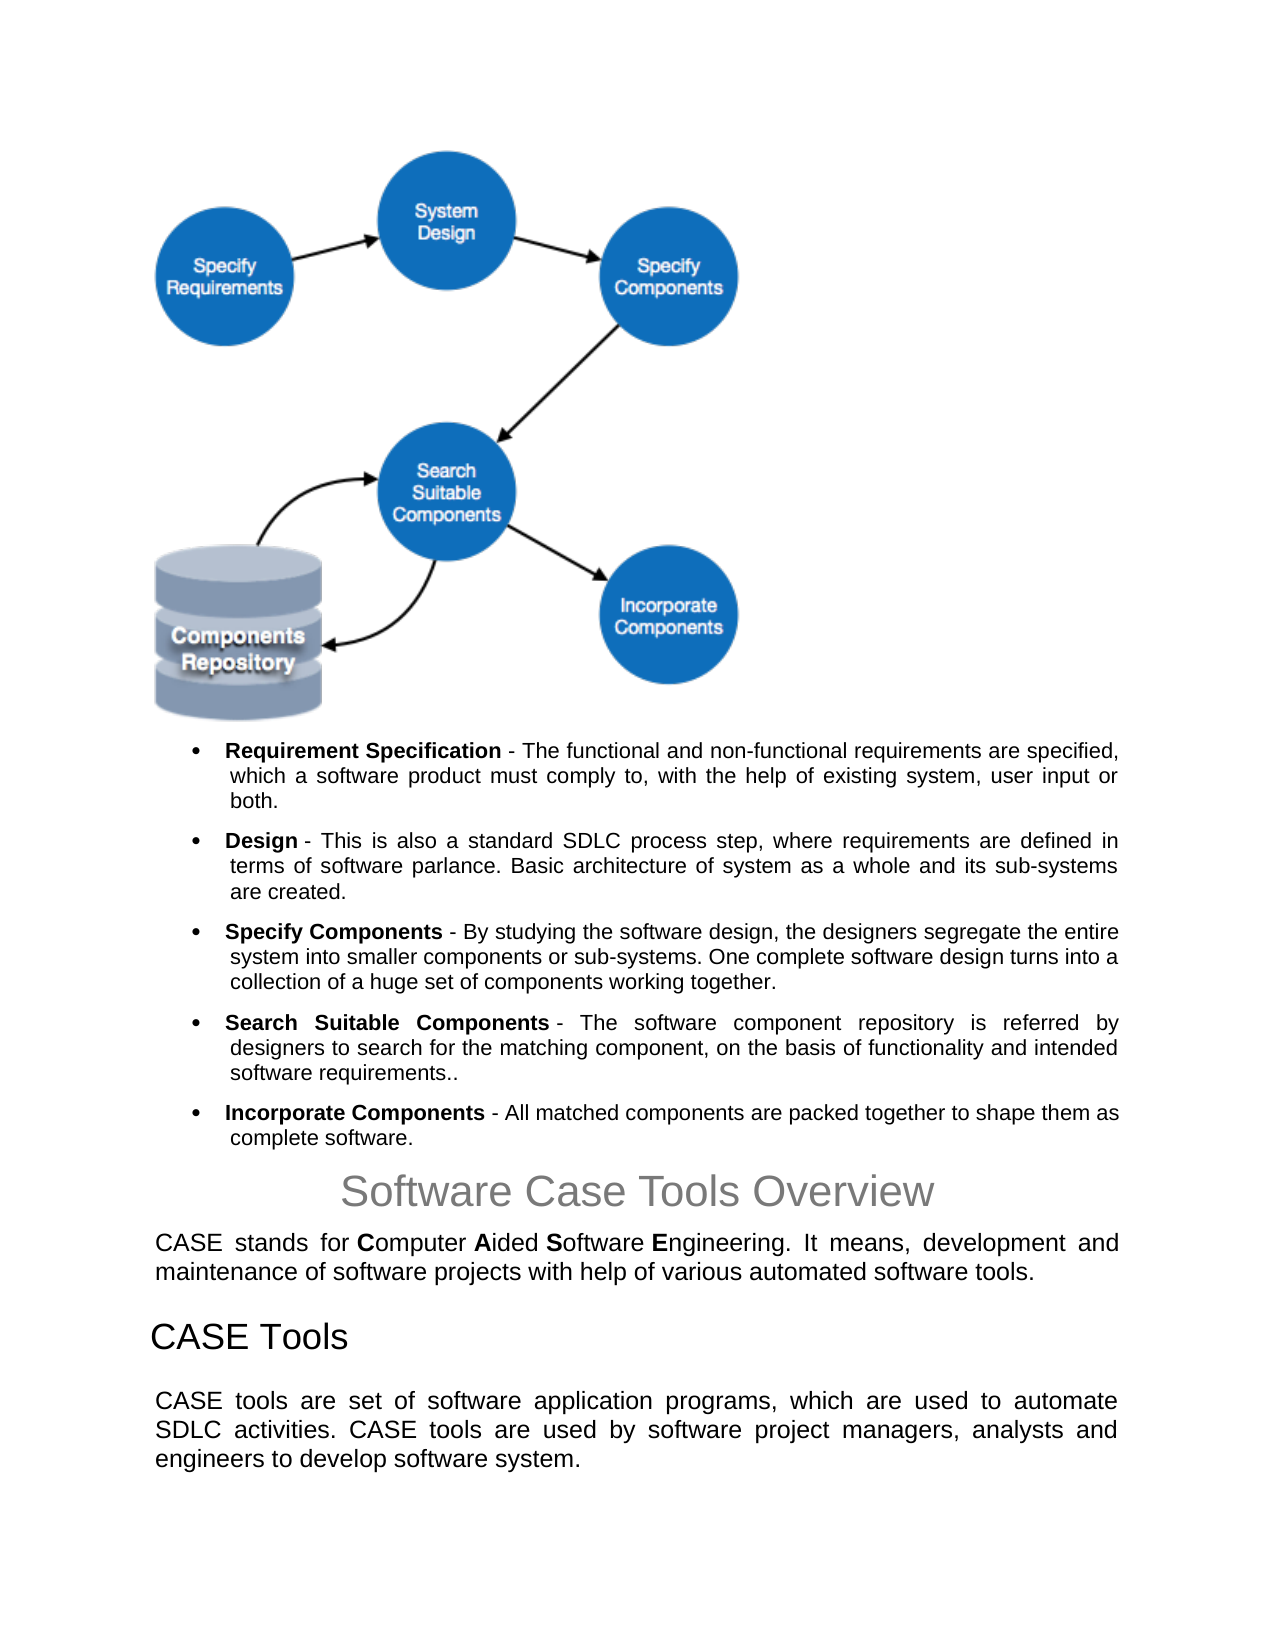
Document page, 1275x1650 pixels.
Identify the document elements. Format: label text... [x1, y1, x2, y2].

text CASE stands for Computer Aided Software Engineering. It means, development and maintenance of software projects with help of various automated software tools. [155, 1228, 1120, 1286]
list Search Suitable Components - The software component repository is referred by designers to search for the matching component, on the basis of functionality and intended software requirements.. [192, 1009, 1120, 1085]
list Incorporate Components - All matched components are packed together to shape them as complete software. [192, 1100, 1120, 1150]
text CASE tools are set of software application programs, which are used to automate SDLC activities. CASE tools are used by software project managers, analysts and engineers to develop software system. [155, 1386, 1120, 1472]
picture [150, 150, 744, 725]
list Design - This is also a standard SDLC process step, where requirements are defined in terms of software parlance. Basic architecture of system as a whole and its sub-systems are created. [192, 828, 1120, 904]
text Software Case Tools Overview [150, 1165, 1125, 1216]
text CASE Tools [150, 1315, 1125, 1357]
list Requirement Specification - The functional and non-functional requirements are specified, which a software product must comply to, with the help of existing system, user input or both. [192, 737, 1120, 813]
list Specify Components - By studying the software design, the designers segregate the entire system into smaller components or sub-systems. One complete software design turns into a collection of a huge set of components working together. [192, 919, 1120, 994]
